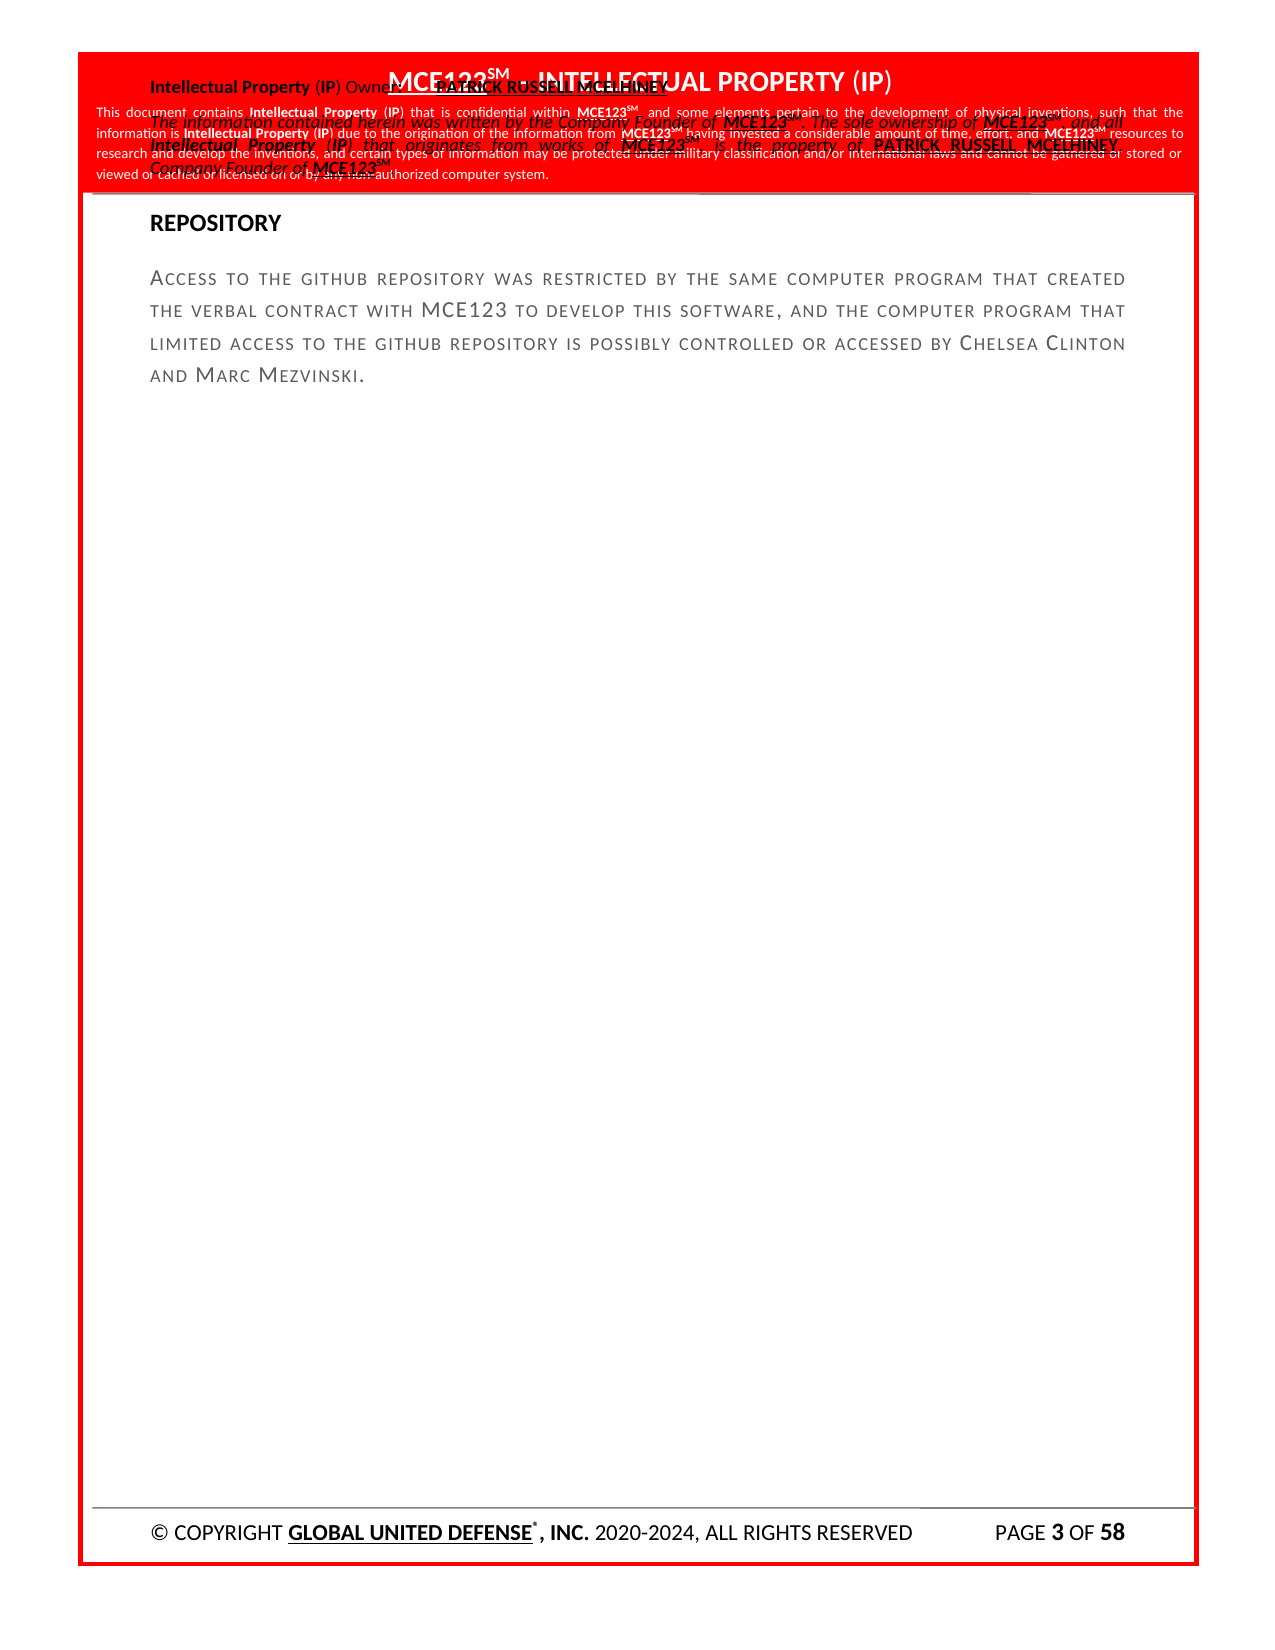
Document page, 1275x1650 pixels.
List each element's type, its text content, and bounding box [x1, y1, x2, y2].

text REPOSITORY [150, 207, 1125, 238]
subtitle Access to the github repository was restricted by the same computer program that created the verbal contract with MCE123 to develop this software, and the computer program that limited access to the github repository is possibly controlled or accessed by Chelsea Clinton and Marc Mezvinski. [150, 263, 1125, 388]
